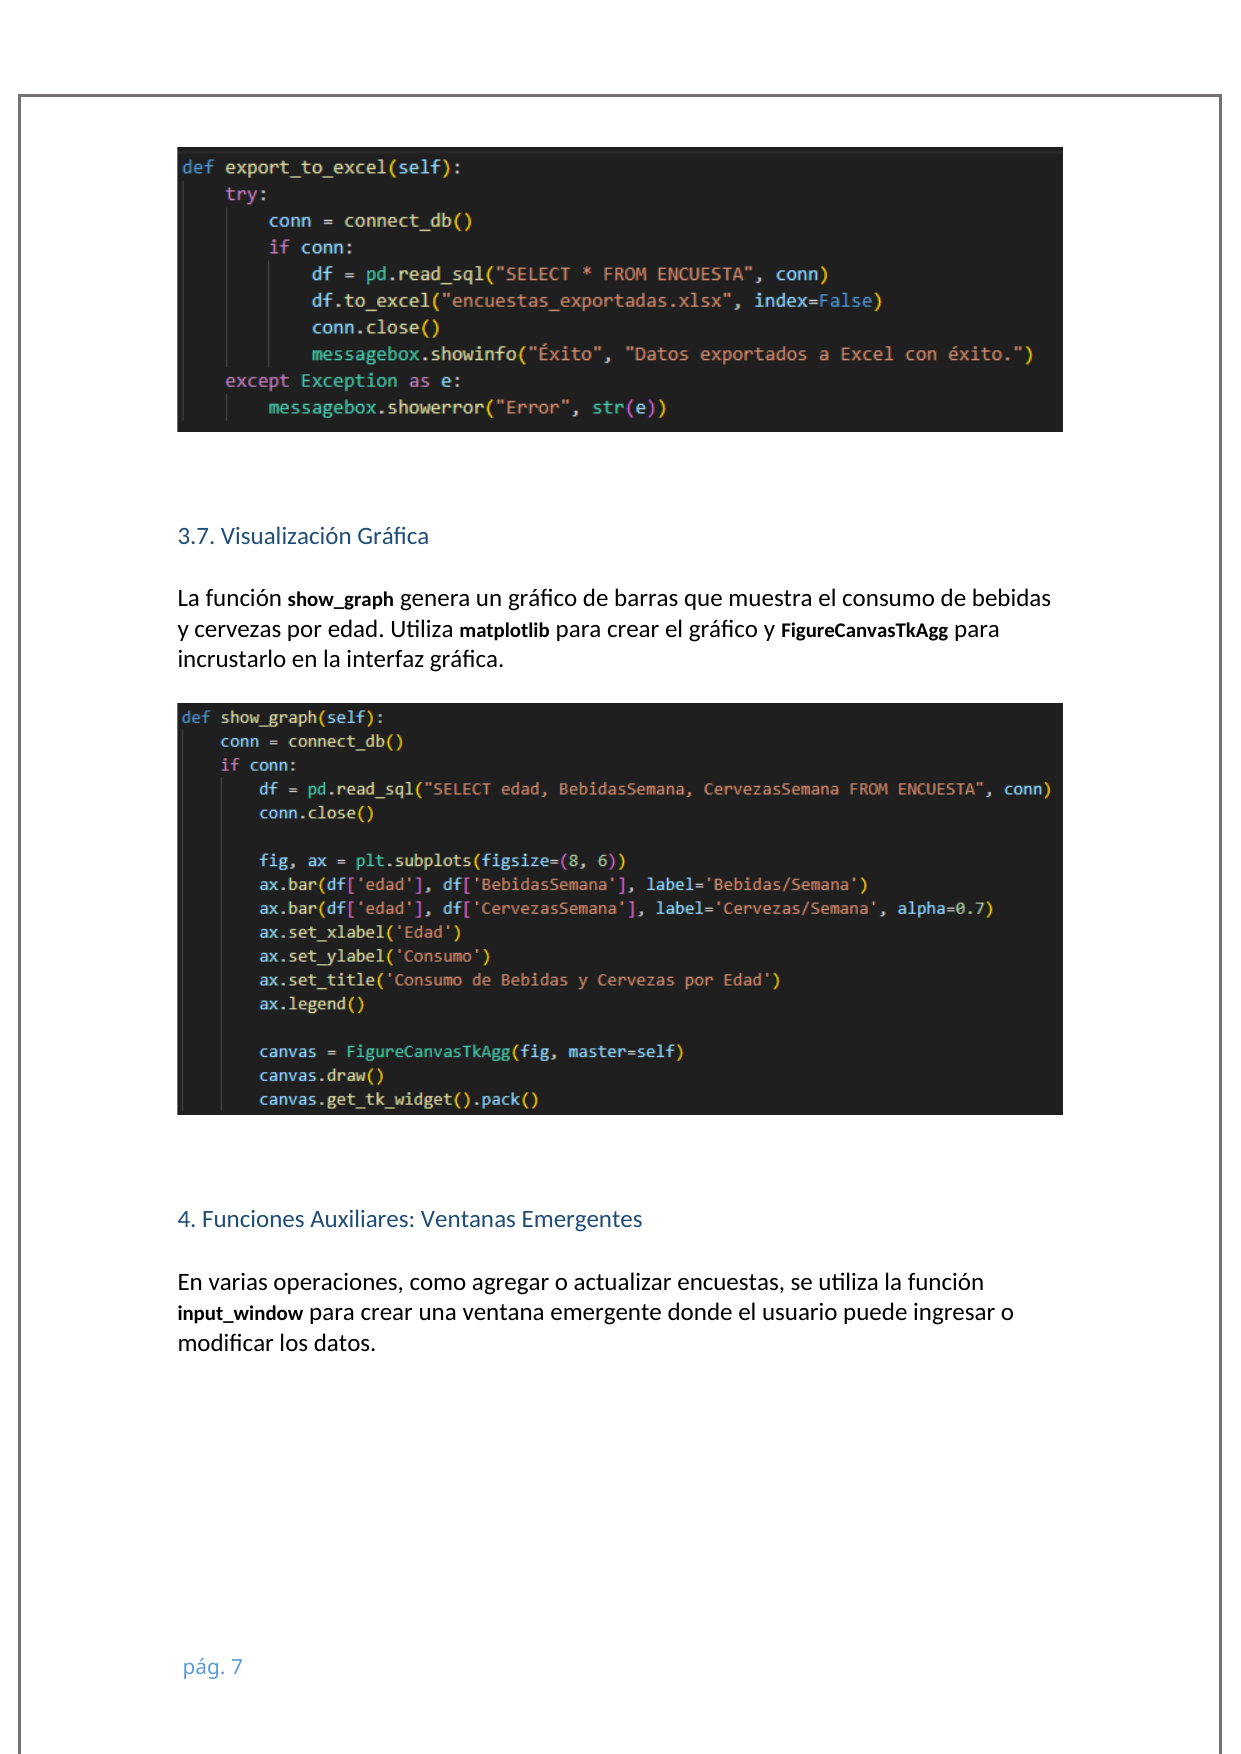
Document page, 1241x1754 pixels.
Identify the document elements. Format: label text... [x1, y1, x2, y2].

subtitle 3.7. Visualización Gráfica [177, 521, 1063, 551]
subtitle 4. Funciones Auxiliares: Ventanas Emergentes [177, 1204, 1063, 1234]
text En varias operaciones, como agregar o actualizar encuestas, se utiliza la función input_window para crear una ventana emergente donde el usuario puede ingresar o modificar los datos. [177, 1266, 1063, 1357]
text La función show_graph genera un gráfico de barras que muestra el consumo de bebidas y cervezas por edad. Utiliza matplotlib para crear el gráfico y FigureCanvasTkAgg para incrustarlo en la interfaz gráfica. [177, 583, 1063, 674]
picture [177, 703, 1063, 1115]
picture [177, 147, 1063, 432]
